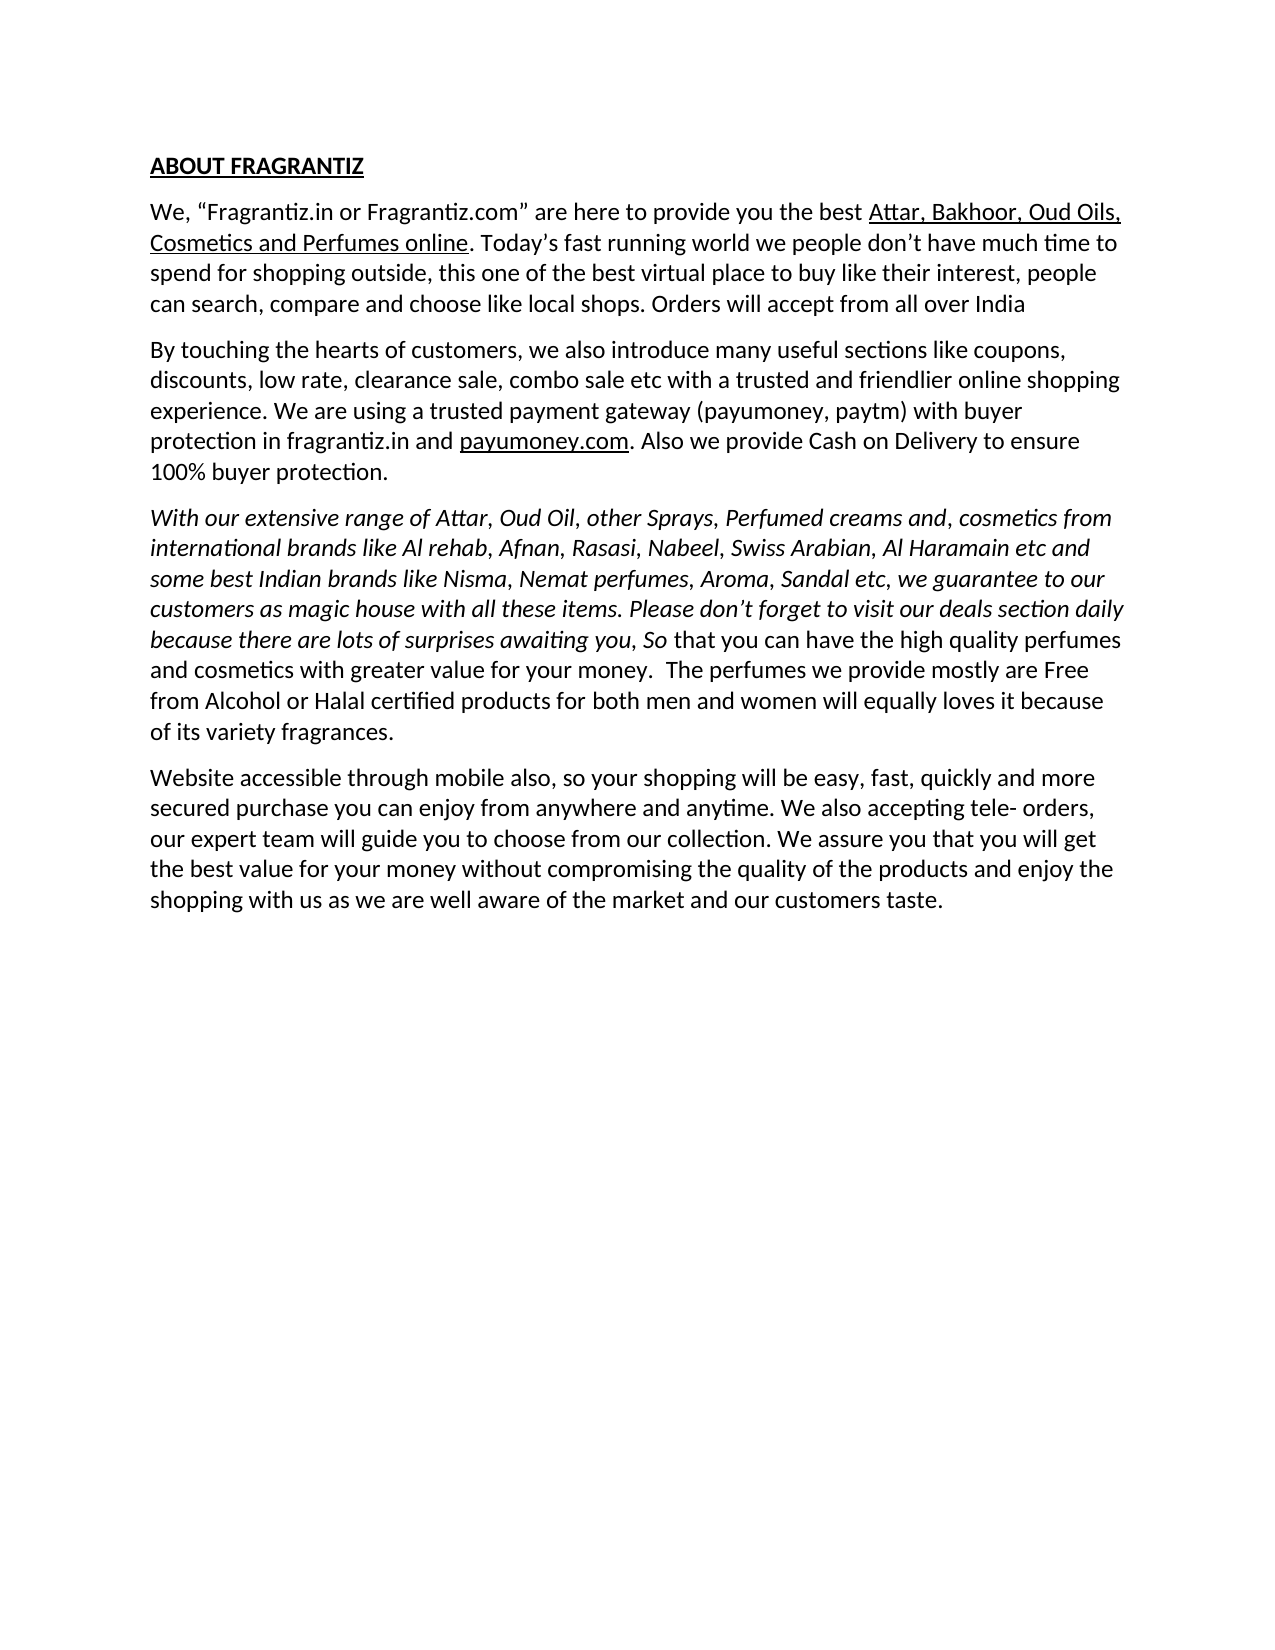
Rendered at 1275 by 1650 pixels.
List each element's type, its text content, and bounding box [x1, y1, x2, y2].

text Website accessible through mobile also, so your shopping will be easy, fast, quickly and more secured purchase you can enjoy from anywhere and anytime. We also accepting tele- orders, our expert team will guide you to choose from our collection. We assure you that you will get the best value for your money without compromising the quality of the products and enjoy the shopping with us as we are well aware of the market and our customers taste. [150, 762, 1125, 914]
text By touching the hearts of customers, we also introduce many useful sections like coupons, discounts, low rate, clearance sale, combo sale etc with a trusted and friendlier online shopping experience. We are using a trusted payment gateway (payumoney, paytm) with buyer protection in fragrantiz.in and payumoney.com. Also we provide Cash on Delivery to ensure 100% buyer protection. [150, 334, 1125, 486]
text ABOUT FRAGRANTIZ [150, 150, 1125, 181]
text We, “Fragrantiz.in or Fragrantiz.com” are here to provide you the best Attar, Bakhoor, Oud Oils, Cosmetics and Perfumes online. Today’s fast running world we people don’t have much time to spend for shopping outside, this one of the best virtual place to buy like their interest, people can search, compare and choose like local shops. Orders will accept from all over India [150, 196, 1125, 318]
text With our extensive range of Attar, Oud Oil, other Sprays, Perfumed creams and, cosmetics from international brands like Al rehab, Afnan, Rasasi, Nabeel, Swiss Arabian, Al Haramain etc and some best Indian brands like Nisma, Nemat perfumes, Aroma, Sandal etc, we guarantee to our customers as magic house with all these items. Please don’t forget to visit our deals section daily because there are lots of surprises awaiting you, So that you can have the high quality perfumes and cosmetics with greater value for your money. The perfumes we provide mostly are Free from Alcohol or Halal certified products for both men and women will equally loves it because of its variety fragrances. [150, 502, 1125, 746]
